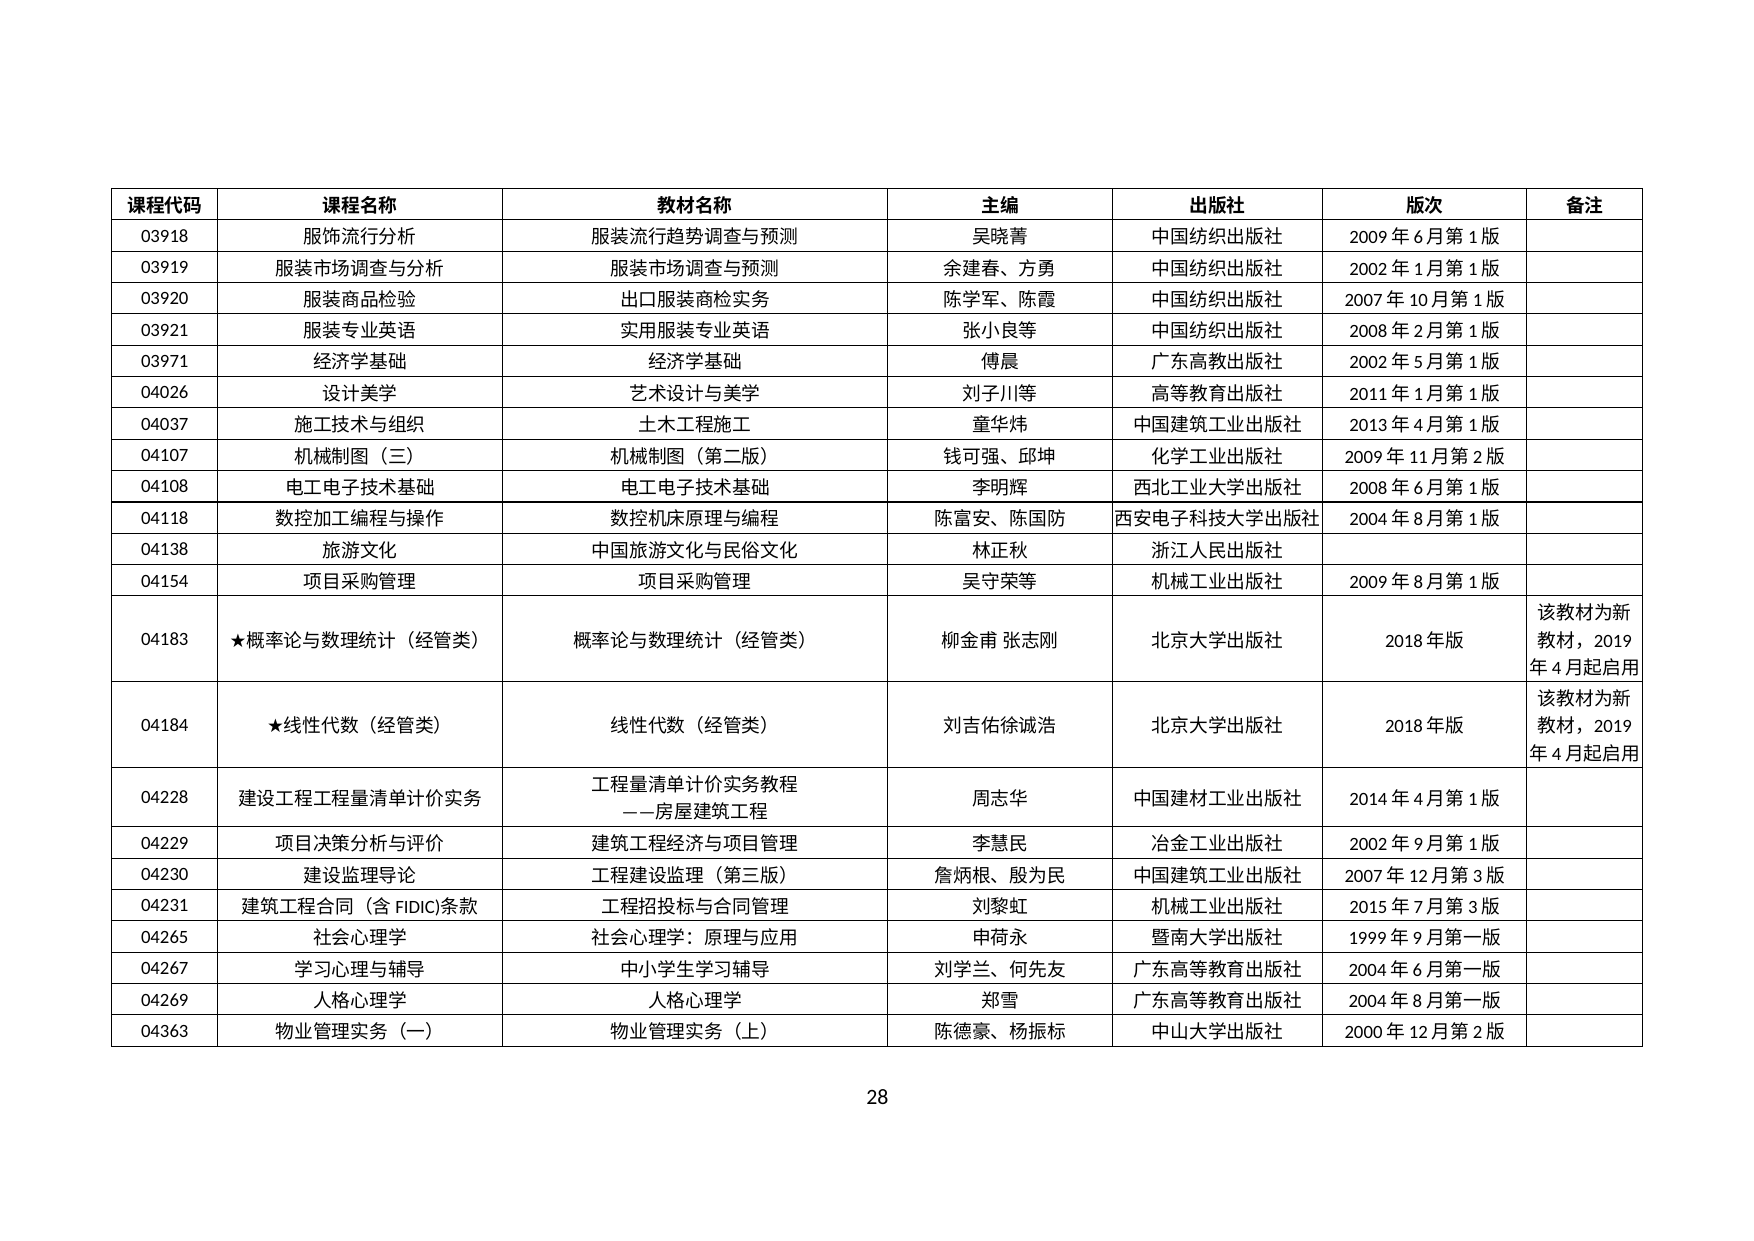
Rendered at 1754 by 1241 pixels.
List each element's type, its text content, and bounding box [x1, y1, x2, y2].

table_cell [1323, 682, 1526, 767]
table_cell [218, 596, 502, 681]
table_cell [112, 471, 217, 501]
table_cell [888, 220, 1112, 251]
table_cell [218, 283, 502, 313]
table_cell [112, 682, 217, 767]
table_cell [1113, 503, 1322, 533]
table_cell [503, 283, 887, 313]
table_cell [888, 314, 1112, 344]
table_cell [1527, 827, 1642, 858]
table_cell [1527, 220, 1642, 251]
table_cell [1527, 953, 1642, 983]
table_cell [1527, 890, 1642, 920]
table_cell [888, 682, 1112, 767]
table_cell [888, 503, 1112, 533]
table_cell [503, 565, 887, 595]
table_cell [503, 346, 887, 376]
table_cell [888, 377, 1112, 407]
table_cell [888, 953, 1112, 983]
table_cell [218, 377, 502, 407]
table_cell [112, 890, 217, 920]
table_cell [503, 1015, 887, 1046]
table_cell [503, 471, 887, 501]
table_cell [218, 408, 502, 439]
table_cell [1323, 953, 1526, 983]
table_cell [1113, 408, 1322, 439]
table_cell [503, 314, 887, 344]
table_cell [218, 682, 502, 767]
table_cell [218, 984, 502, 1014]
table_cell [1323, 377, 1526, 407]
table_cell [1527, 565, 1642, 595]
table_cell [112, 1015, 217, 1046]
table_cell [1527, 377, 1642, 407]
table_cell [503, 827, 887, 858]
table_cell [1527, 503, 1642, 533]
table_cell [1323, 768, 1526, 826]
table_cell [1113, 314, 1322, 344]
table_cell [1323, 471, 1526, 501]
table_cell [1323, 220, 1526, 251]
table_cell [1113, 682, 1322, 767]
table_header 课程代码 [112, 189, 217, 219]
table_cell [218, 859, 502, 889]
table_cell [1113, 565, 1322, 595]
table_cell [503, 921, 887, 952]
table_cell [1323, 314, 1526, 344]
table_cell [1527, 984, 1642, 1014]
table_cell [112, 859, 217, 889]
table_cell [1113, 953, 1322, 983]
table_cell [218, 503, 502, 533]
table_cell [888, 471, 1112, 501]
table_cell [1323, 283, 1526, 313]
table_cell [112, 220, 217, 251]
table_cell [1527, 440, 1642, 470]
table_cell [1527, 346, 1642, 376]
table_header 版次 [1323, 189, 1526, 219]
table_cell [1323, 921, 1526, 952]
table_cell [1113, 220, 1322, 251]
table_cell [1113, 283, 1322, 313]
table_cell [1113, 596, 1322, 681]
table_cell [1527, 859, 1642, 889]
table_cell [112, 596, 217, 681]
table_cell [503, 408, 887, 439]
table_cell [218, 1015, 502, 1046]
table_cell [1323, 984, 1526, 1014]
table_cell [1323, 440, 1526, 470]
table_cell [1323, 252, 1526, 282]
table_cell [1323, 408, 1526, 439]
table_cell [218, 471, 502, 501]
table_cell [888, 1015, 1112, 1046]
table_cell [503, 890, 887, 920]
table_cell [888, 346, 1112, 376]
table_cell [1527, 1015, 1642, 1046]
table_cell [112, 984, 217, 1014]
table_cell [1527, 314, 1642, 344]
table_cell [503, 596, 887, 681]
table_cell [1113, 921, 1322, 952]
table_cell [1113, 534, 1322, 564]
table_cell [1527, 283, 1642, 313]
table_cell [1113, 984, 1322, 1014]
table_header 教材名称 [503, 189, 887, 219]
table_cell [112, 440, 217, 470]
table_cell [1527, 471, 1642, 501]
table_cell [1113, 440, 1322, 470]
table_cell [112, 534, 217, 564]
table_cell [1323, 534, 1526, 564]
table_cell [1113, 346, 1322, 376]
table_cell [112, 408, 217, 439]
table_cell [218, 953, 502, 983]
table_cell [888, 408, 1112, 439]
table_header 备注 [1527, 189, 1642, 219]
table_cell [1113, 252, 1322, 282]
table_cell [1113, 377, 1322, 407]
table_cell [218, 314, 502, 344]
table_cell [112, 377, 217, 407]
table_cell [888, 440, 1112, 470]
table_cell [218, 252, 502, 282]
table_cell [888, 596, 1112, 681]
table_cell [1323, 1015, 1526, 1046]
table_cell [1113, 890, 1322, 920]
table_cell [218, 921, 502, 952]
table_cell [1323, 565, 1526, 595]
table_header 课程名称 [218, 189, 502, 219]
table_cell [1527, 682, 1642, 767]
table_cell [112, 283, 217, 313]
table_header 出版社 [1113, 189, 1322, 219]
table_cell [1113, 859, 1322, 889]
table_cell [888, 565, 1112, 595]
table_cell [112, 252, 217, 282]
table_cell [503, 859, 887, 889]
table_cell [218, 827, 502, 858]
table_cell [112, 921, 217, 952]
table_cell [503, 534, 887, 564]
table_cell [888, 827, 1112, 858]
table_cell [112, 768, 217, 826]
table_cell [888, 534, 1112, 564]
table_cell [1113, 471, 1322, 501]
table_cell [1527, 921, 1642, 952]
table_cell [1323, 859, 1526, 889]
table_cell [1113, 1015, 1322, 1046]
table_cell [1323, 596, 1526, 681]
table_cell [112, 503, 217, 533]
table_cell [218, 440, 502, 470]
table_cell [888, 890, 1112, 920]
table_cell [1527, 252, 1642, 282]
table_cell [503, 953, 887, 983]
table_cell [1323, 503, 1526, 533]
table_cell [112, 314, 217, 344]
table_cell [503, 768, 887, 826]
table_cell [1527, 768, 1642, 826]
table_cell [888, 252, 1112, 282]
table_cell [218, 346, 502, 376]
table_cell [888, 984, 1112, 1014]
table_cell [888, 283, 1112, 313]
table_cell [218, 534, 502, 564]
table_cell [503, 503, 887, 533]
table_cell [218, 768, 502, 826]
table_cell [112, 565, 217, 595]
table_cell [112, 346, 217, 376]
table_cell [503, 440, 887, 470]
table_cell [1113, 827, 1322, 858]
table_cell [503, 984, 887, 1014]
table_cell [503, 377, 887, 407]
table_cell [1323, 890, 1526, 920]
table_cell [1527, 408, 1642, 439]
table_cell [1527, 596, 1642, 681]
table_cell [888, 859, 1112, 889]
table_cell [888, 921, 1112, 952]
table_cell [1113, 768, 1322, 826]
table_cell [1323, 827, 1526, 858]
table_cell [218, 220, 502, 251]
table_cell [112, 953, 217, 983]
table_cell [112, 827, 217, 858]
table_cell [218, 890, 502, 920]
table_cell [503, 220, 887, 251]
table_header 主编 [888, 189, 1112, 219]
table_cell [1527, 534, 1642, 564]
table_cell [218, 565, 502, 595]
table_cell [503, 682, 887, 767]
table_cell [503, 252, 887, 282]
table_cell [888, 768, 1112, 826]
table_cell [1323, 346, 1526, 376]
